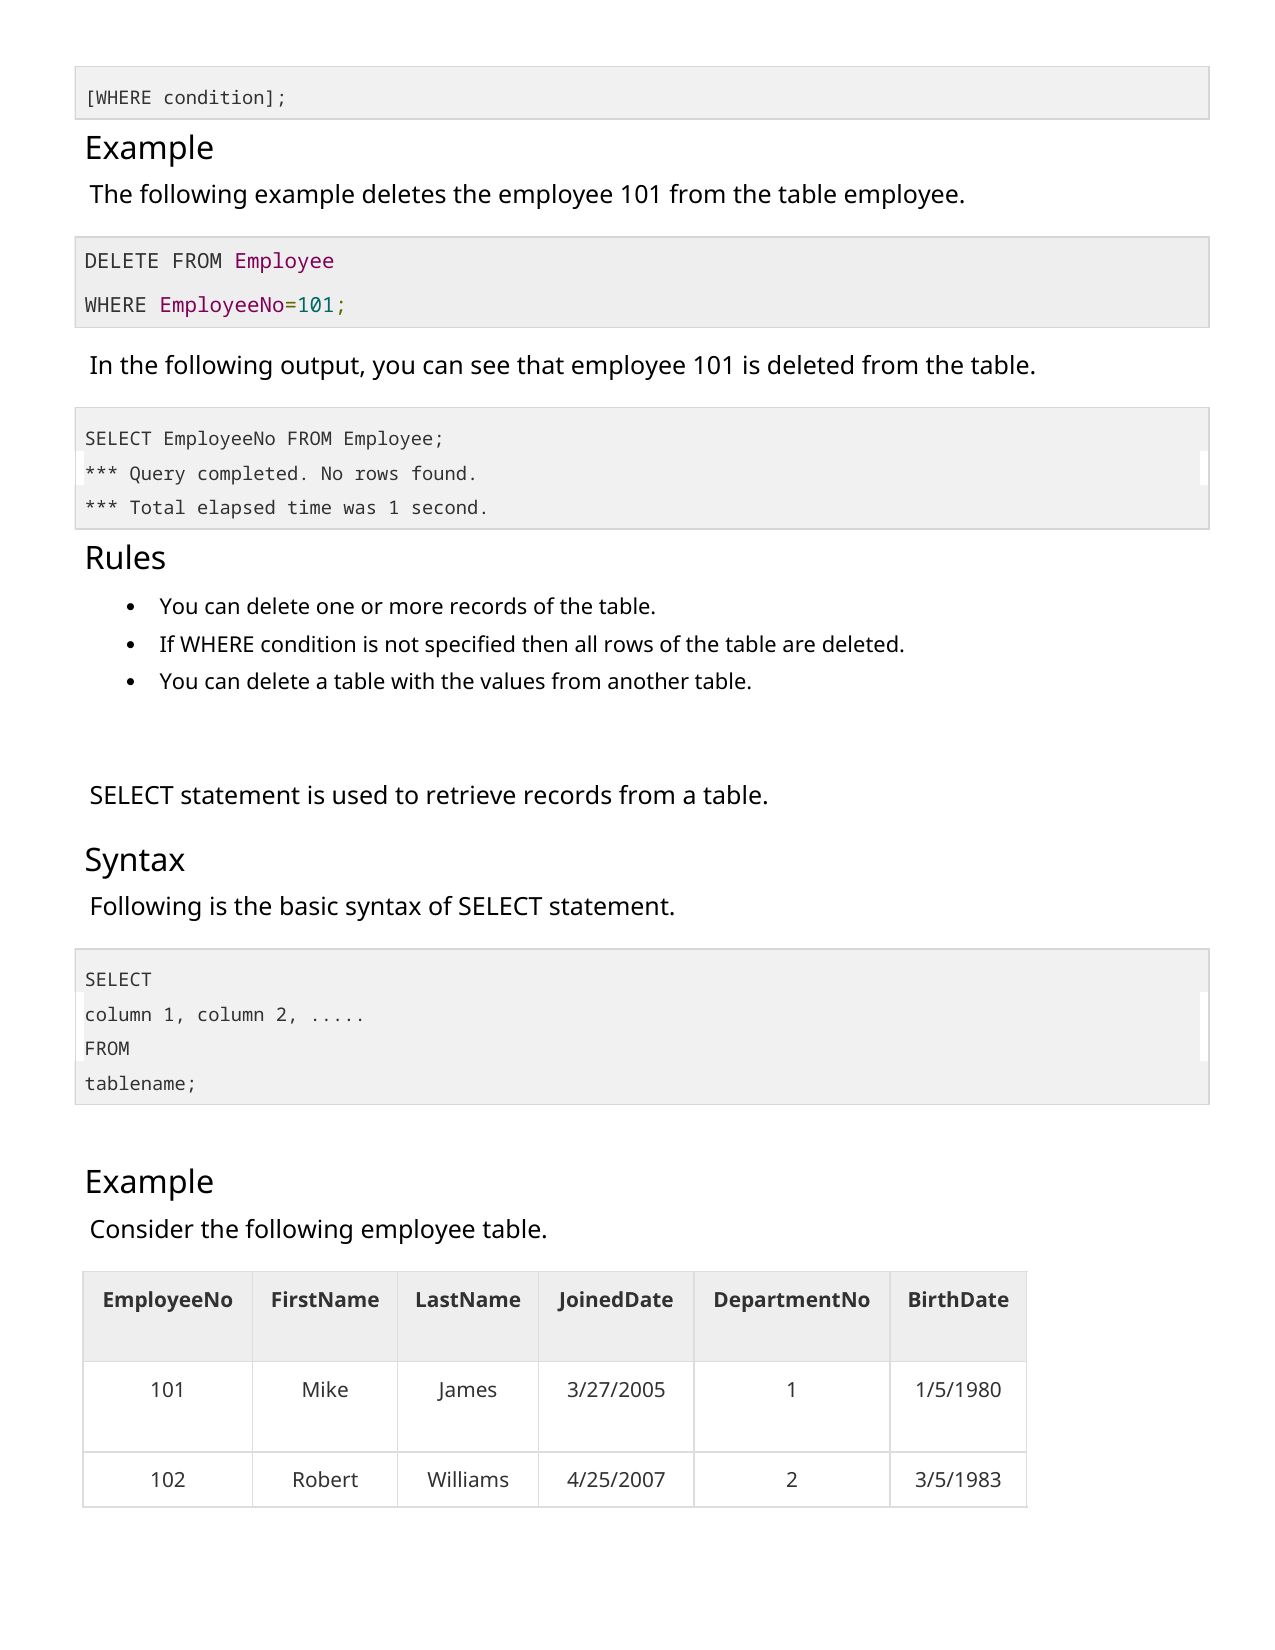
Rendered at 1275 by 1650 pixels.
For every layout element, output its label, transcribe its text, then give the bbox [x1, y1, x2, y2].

table_cell Robert [253, 1453, 397, 1506]
text SELECT EmployeeNo FROM Employee; [76, 408, 1208, 451]
text DELETE FROM Employee [76, 238, 1208, 274]
list If WHERE condition is not specified then all rows of the table are deleted. [127, 621, 1195, 658]
table_cell 4/25/2007 [539, 1453, 693, 1506]
text SELECT [76, 950, 1208, 992]
text Consider the following employee table. [89, 1208, 1195, 1246]
table_header JoinedDate [539, 1272, 693, 1361]
subtitle Syntax [84, 837, 1195, 881]
table_header LastName [398, 1272, 538, 1361]
table_cell Mike [253, 1362, 397, 1451]
list You can delete a table with the values from another table. [127, 658, 1195, 696]
table_header DepartmentNo [695, 1272, 889, 1361]
text [WHERE condition]; [76, 67, 1208, 118]
list You can delete one or more records of the table. [127, 583, 1195, 621]
table_cell 1 [695, 1362, 889, 1451]
table_cell 3/27/2005 [539, 1362, 693, 1451]
subtitle Example [84, 125, 1195, 169]
table_header EmployeeNo [84, 1272, 252, 1361]
text The following example deletes the employee 101 from the table employee. [89, 174, 1195, 211]
table_cell 102 [84, 1453, 252, 1506]
table_cell 101 [84, 1362, 252, 1451]
table_cell 3/5/1983 [891, 1453, 1026, 1506]
text WHERE EmployeeNo=101; [76, 280, 1208, 327]
text *** Query completed. No rows found. [84, 451, 1200, 475]
subtitle Rules [84, 534, 1195, 578]
table_header FirstName [253, 1272, 397, 1361]
text In the following output, you can see that employee 101 is deleted from the table. [89, 344, 1195, 382]
table_cell 1/5/1980 [891, 1362, 1026, 1451]
text column 1, column 2, ..... [84, 992, 1200, 1027]
table_cell 2 [695, 1453, 889, 1506]
text FROM [84, 1027, 1200, 1051]
text SELECT statement is used to retrieve records from a table. [89, 774, 1195, 812]
text *** Total elapsed time was 1 second. [76, 475, 1208, 528]
text Following is the basic syntax of SELECT statement. [89, 886, 1195, 923]
table_cell James [398, 1362, 538, 1451]
table_cell Williams [398, 1453, 538, 1506]
table_header BirthDate [891, 1272, 1026, 1361]
subtitle Example [84, 1159, 1195, 1203]
text tablename; [76, 1051, 1208, 1104]
